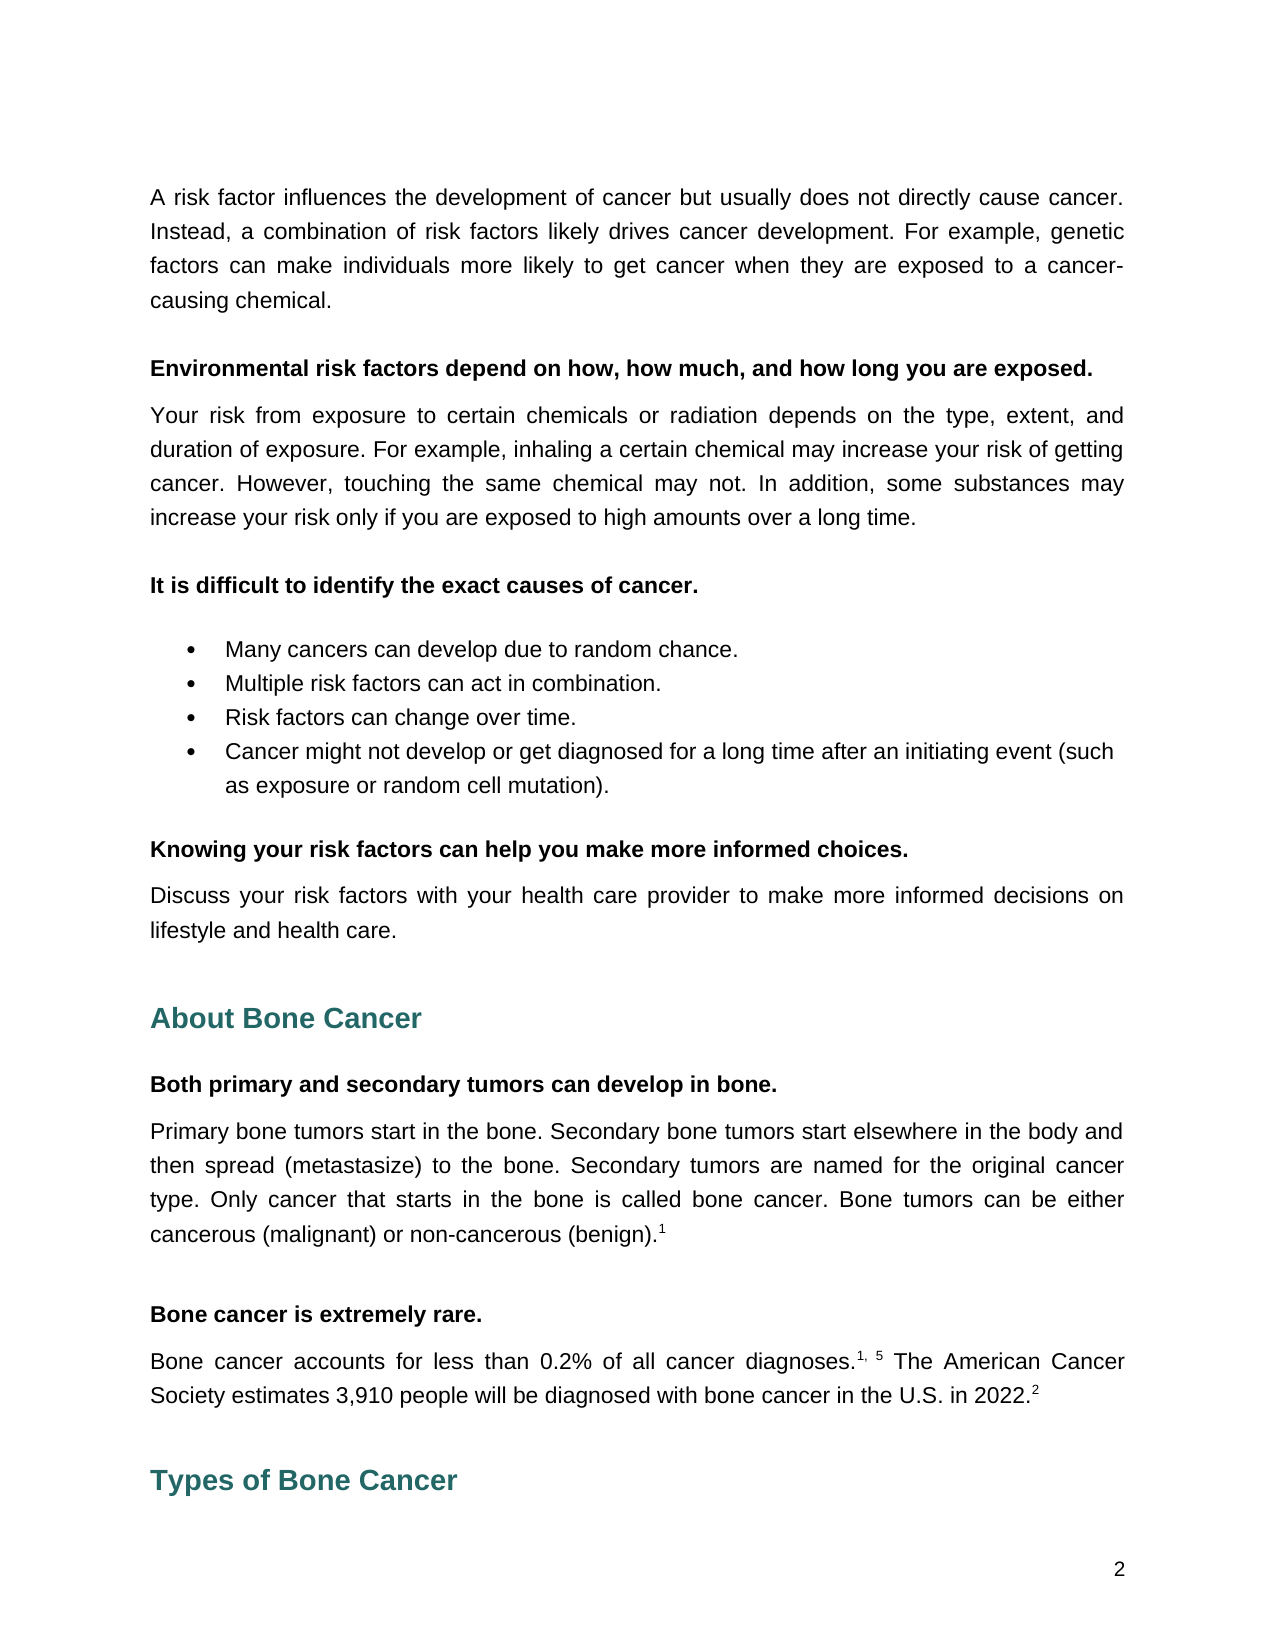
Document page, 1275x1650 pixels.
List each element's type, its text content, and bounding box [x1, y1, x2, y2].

subtitle About Bone Cancer [150, 1001, 1125, 1034]
text Types of Bone Cancer [150, 1463, 1125, 1497]
list Multiple risk factors can act in combination. [187, 670, 1125, 696]
text Discuss your risk factors with your health care provider to make more informed decisions on lifestyle and health care. [150, 882, 1125, 943]
list Risk factors can change over time. [187, 704, 1125, 731]
text Both primary and secondary tumors can develop in bone. [150, 1071, 1125, 1098]
list Many cancers can develop due to random chance. [187, 636, 1125, 662]
text Environmental risk factors depend on how, how much, and how long you are exposed. [150, 355, 1125, 381]
text Bone cancer accounts for less than 0.2% of all cancer diagnoses.1, 5 The American Cancer Society estimates 3,910 people will be diagnosed with bone cancer in the U.S. in 2022.2 [150, 1348, 1125, 1409]
text It is difficult to identify the exact causes of cancer. [150, 572, 1125, 599]
text Knowing your risk factors can help you make more informed choices. [150, 836, 1125, 862]
text Bone cancer is extremely rare. [150, 1301, 1125, 1328]
text Primary bone tumors start in the bone. Secondary bone tumors start elsewhere in the body and then spread (metastasize) to the bone. Secondary tumors are named for the original cancer type. Only cancer that starts in the bone is called bone cancer. Bone tumors can be either cancerous (malignant) or non-cancerous (benign).1 [150, 1118, 1125, 1247]
text A risk factor influences the development of cancer but usually does not directly cause cancer. Instead, a combination of risk factors likely drives cancer development. For example, genetic factors can make individuals more likely to get cancer when they are exposed to a cancer-causing chemical. [150, 184, 1125, 313]
text Your risk from exposure to certain chemicals or radiation depends on the type, extent, and duration of exposure. For example, inhaling a certain chemical may increase your risk of getting cancer. However, touching the same chemical may not. In addition, some substances may increase your risk only if you are exposed to high amounts over a long time. [150, 402, 1125, 531]
list Cancer might not develop or get diagnosed for a long time after an initiating event (such as exposure or random cell mutation). [187, 738, 1125, 799]
